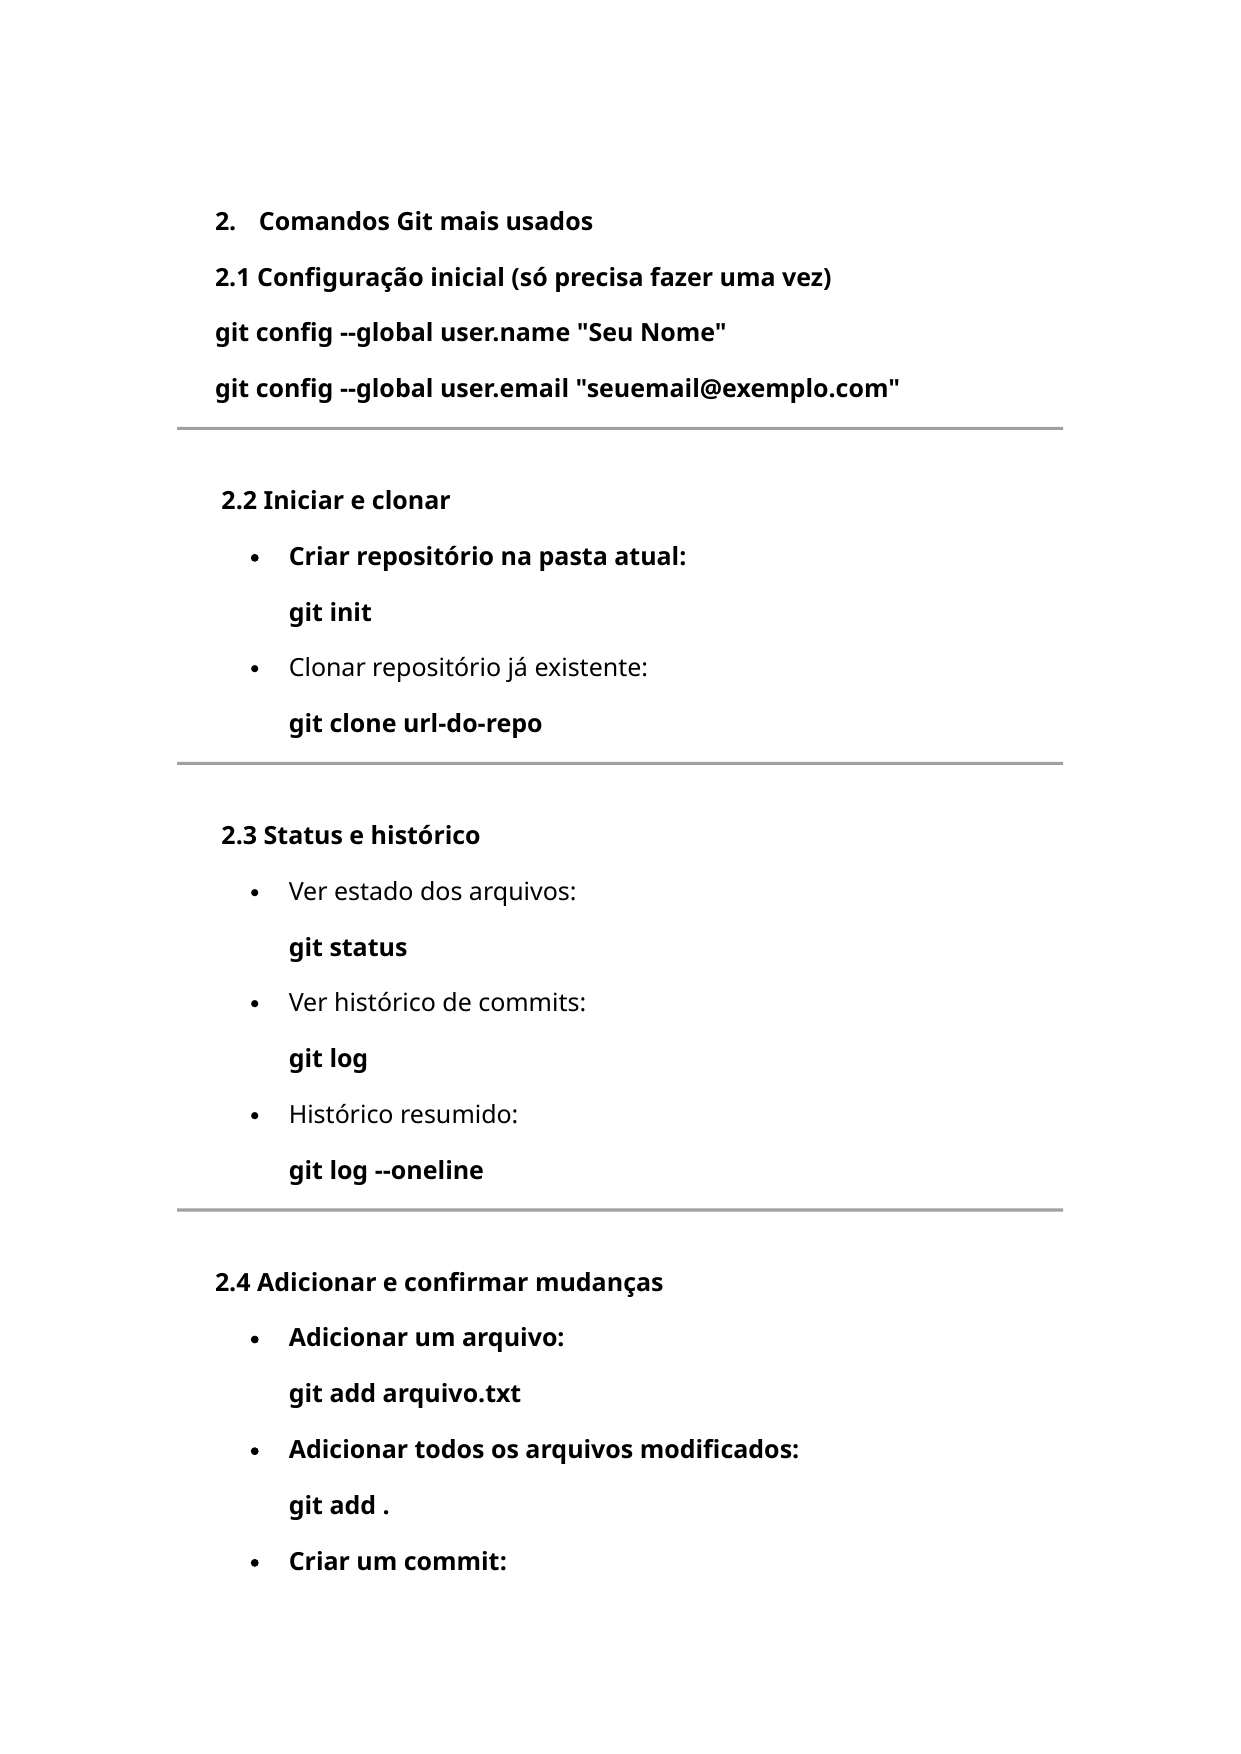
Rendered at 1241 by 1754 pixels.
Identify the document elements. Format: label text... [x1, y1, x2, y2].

text git log --oneline [252, 1153, 1063, 1187]
text git status [252, 929, 1063, 963]
list Adicionar um arquivo: [251, 1320, 1063, 1354]
text git init [252, 594, 1063, 628]
text 2.2 Iniciar e clonar [177, 483, 1063, 517]
text git add . [288, 1488, 1063, 1522]
list Criar um commit: [251, 1543, 1063, 1577]
list Adicionar todos os arquivos modificados: [251, 1432, 1063, 1466]
list Criar repositório na pasta atual: [251, 538, 1063, 572]
text git add arquivo.txt [288, 1376, 1063, 1410]
list Ver histórico de commits: [251, 985, 1063, 1019]
text git config --global user.email "seuemail@exemplo.com" [177, 371, 1063, 405]
list Comandos Git mais usados [215, 203, 1063, 237]
list Clonar repositório já existente: [251, 650, 1063, 684]
text 2.1 Configuração inicial (só precisa fazer uma vez) [177, 259, 1063, 293]
text 2.3 Status e histórico [177, 818, 1063, 852]
text git log [252, 1041, 1063, 1075]
text git clone url-do-repo [252, 706, 1063, 740]
list Ver estado dos arquivos: [251, 873, 1063, 907]
text 2.4 Adicionar e confirmar mudanças [177, 1264, 1063, 1298]
text git config --global user.name "Seu Nome" [177, 315, 1063, 349]
list Histórico resumido: [251, 1097, 1063, 1131]
